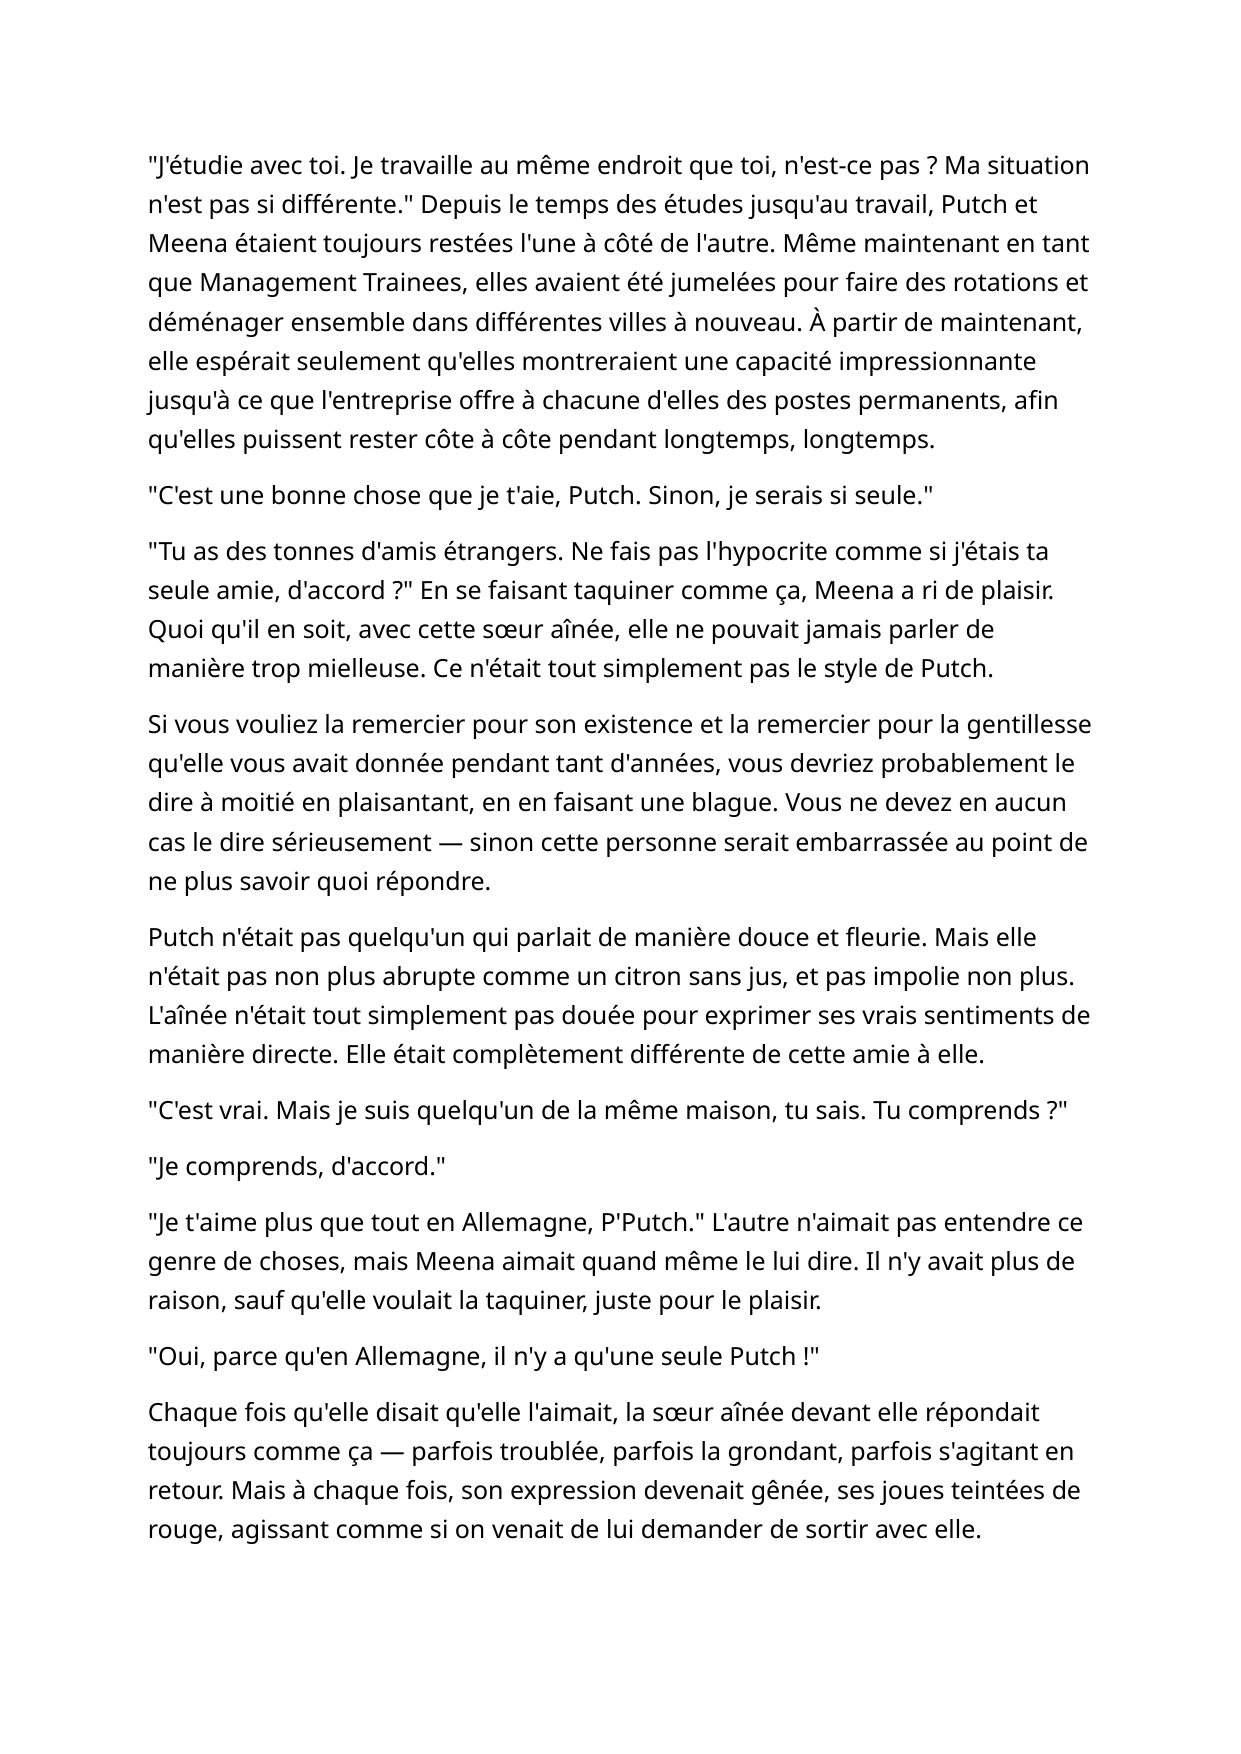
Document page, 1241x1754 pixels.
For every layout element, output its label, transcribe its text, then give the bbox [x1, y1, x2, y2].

text Si vous vouliez la remercier pour son existence et la remercier pour la gentillesse qu'elle vous avait donnée pendant tant d'années, vous devriez probablement le dire à moitié en plaisantant, en en faisant une blague. Vous ne devez en aucun cas le dire sérieusement — sinon cette personne serait embarrassée au point de ne plus savoir quoi répondre. [148, 707, 1093, 897]
text "C'est vrai. Mais je suis quelqu'un de la même maison, tu sais. Tu comprends ?" [148, 1093, 1093, 1127]
text "Oui, parce qu'en Allemagne, il n'y a qu'une seule Putch !" [148, 1338, 1093, 1372]
text "Je t'aime plus que tout en Allemagne, P'Putch." L'autre n'aimait pas entendre ce genre de choses, mais Meena aimait quand même le lui dire. Il n'y avait plus de raison, sauf qu'elle voulait la taquiner, juste pour le plaisir. [148, 1204, 1093, 1317]
text Chaque fois qu'elle disait qu'elle l'aimait, la sœur aînée devant elle répondait toujours comme ça — parfois troublée, parfois la grondant, parfois s'agitant en retour. Mais à chaque fois, son expression devenait gênée, ses joues teintées de rouge, agissant comme si on venait de lui demander de sortir avec elle. [148, 1394, 1093, 1546]
text Putch n'était pas quelqu'un qui parlait de manière douce et fleurie. Mais elle n'était pas non plus abrupte comme un citron sans jus, et pas impolie non plus. L'aînée n'était tout simplement pas douée pour exprimer ses vrais sentiments de manière directe. Elle était complètement différente de cette amie à elle. [148, 919, 1093, 1071]
text "J'étudie avec toi. Je travaille au même endroit que toi, n'est-ce pas ? Ma situation n'est pas si différente." Depuis le temps des études jusqu'au travail, Putch et Meena étaient toujours restées l'une à côté de l'autre. Même maintenant en tant que Management Trainees, elles avaient été jumelées pour faire des rotations et déménager ensemble dans différentes villes à nouveau. À partir de maintenant, elle espérait seulement qu'elles montreraient une capacité impressionnante jusqu'à ce que l'entreprise offre à chacune d'elles des postes permanents, afin qu'elles puissent rester côte à côte pendant longtemps, longtemps. [148, 148, 1093, 456]
text "Tu as des tonnes d'amis étrangers. Ne fais pas l'hypocrite comme si j'étais ta seule amie, d'accord ?" En se faisant taquiner comme ça, Meena a ri de plaisir. Quoi qu'il en soit, avec cette sœur aînée, elle ne pouvait jamais parler de manière trop mielleuse. Ce n'était tout simplement pas le style de Putch. [148, 533, 1093, 685]
text "Je comprends, d'accord." [148, 1148, 1093, 1182]
text "C'est une bonne chose que je t'aie, Putch. Sinon, je serais si seule." [148, 478, 1093, 512]
